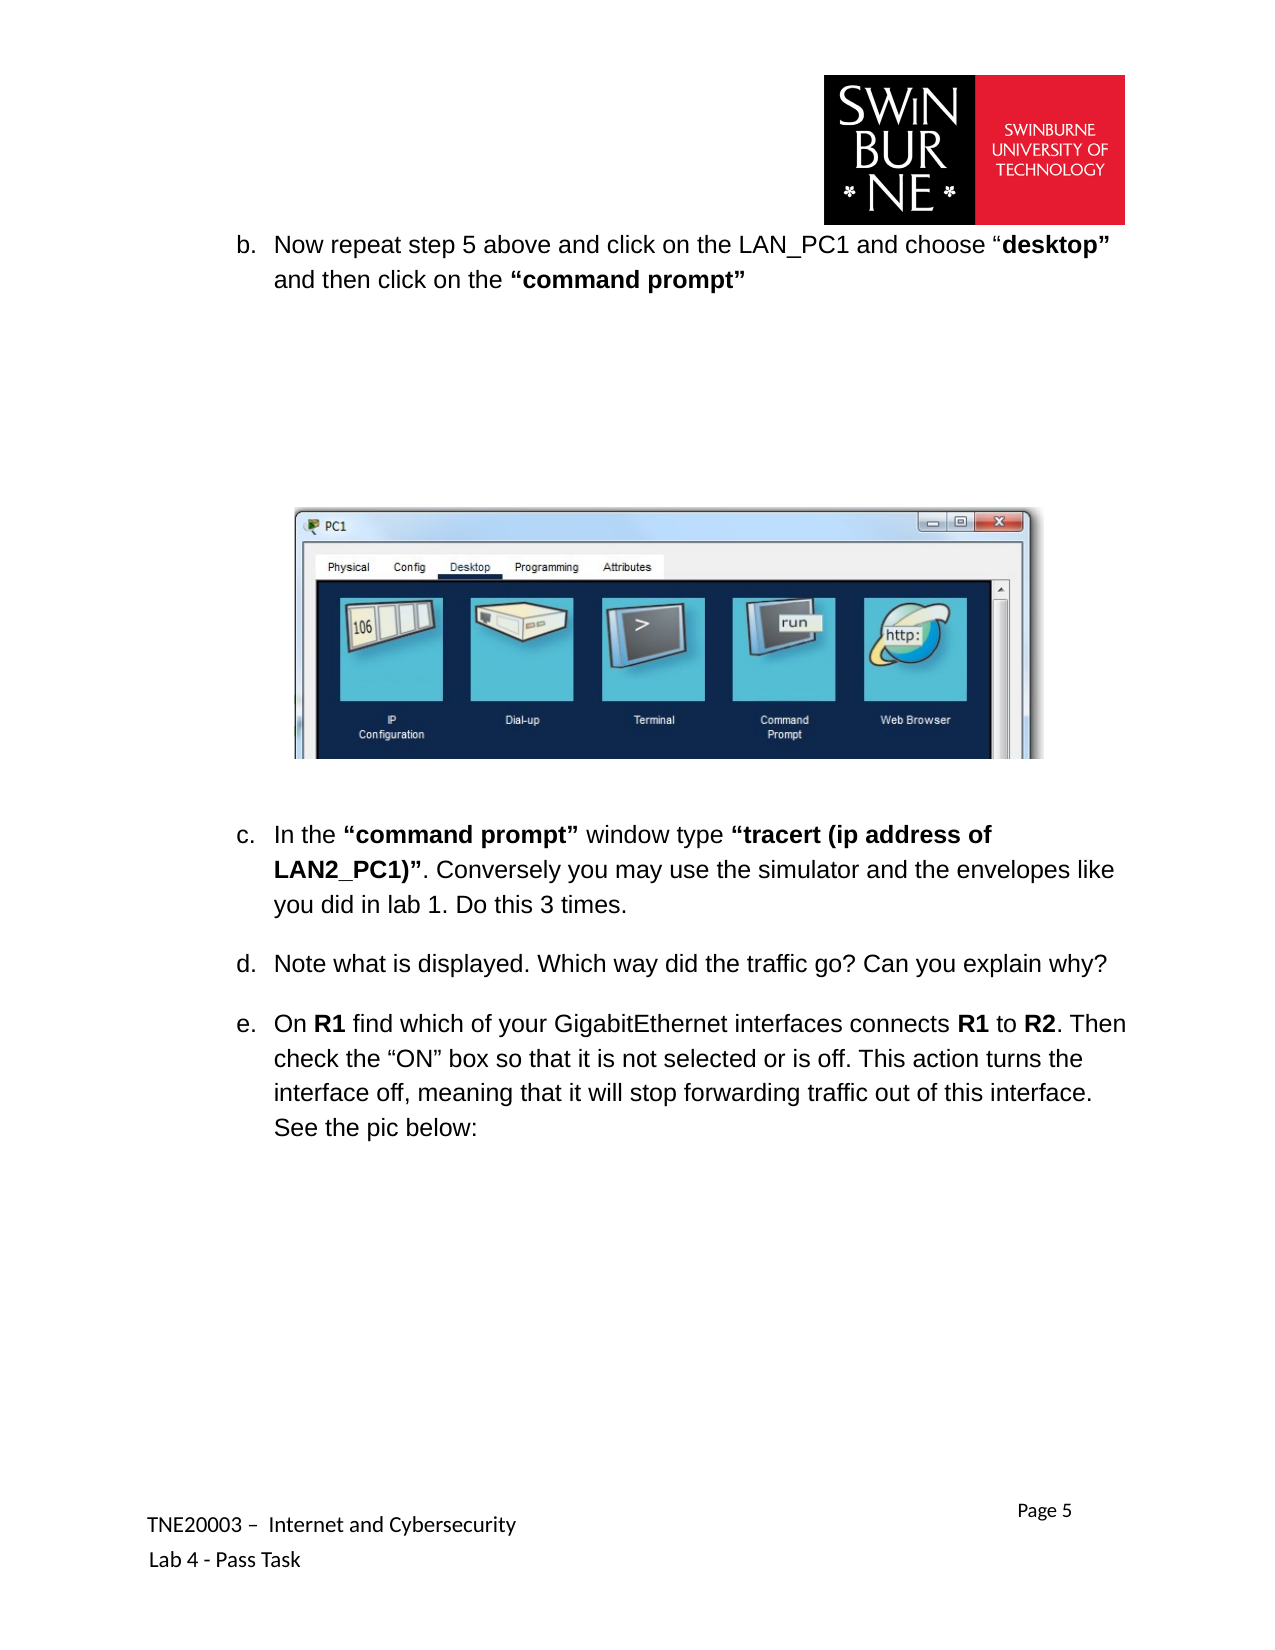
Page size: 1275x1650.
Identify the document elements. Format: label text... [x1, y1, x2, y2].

picture [824, 75, 1125, 225]
list Now repeat step 5 above and click on the LAN_PC1 and choose “desktop” and then click on the “command prompt” [236, 230, 1138, 293]
list On R1 find which of your GigabitEthernet interfaces connects R1 to R2. Then check the “ON” box so that it is not selected or is off. This action turns the interface off, meaning that it will stop forwarding traffic out of this interface. See the pic below: [236, 1009, 1138, 1142]
list In the “command prompt” window type “tracert (ip address of LAN2_PC1)”. Conversely you may use the simulator and the envelopes like you did in lab 1. Do this 3 times. [236, 820, 1138, 918]
list Note what is displayed. Which way did the traffic go? Can you explain why? [236, 949, 1138, 978]
picture [294, 507, 1045, 759]
